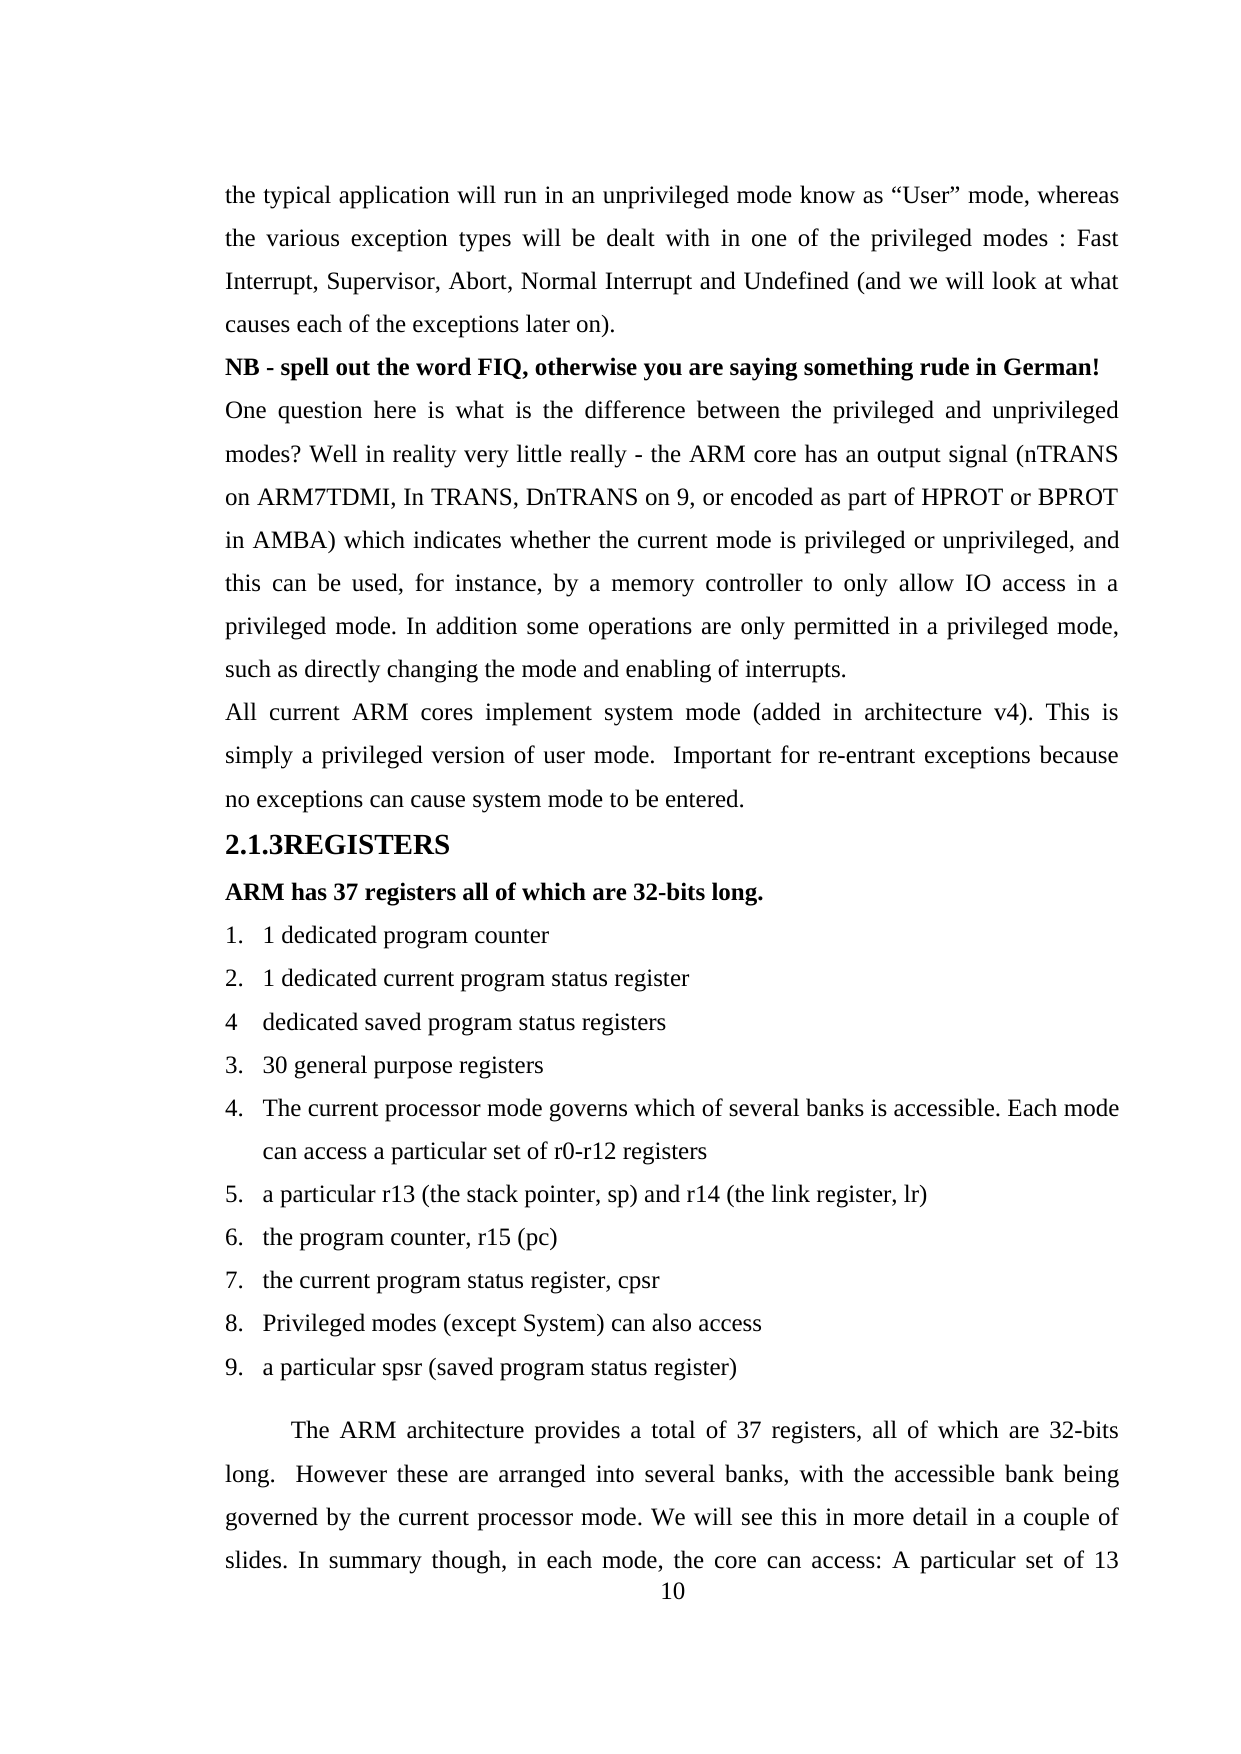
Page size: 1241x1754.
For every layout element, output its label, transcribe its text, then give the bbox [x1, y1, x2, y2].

list The current processor mode governs which of several banks is accessible. Each mode can access a particular set of r0-r12 registers [225, 1093, 1120, 1165]
list the program counter, r15 (pc) [225, 1222, 1120, 1251]
text 2.1.3REGISTERS [225, 827, 1120, 860]
list 1 dedicated program counter [225, 920, 1120, 949]
list 1 dedicated current program status register [225, 963, 1120, 992]
text ARM has 37 registers all of which are 32-bits long. [225, 877, 1120, 906]
list 30 general purpose registers [225, 1050, 1120, 1078]
text NB - spell out the word FIQ, otherwise you are saying something rude in German! [225, 352, 1120, 381]
list a particular spsr (saved program status register) [225, 1352, 1120, 1380]
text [225, 1416, 1120, 1574]
list the current program status register, cpsr [225, 1265, 1120, 1294]
text All current ARM cores implement system mode (added in architecture v4). This is simply a privileged version of user mode. Important for re-entrant exceptions because no exceptions can cause system mode to be entered. [225, 697, 1120, 812]
list a particular r13 (the stack pointer, sp) and r14 (the link register, lr) [225, 1179, 1120, 1208]
list Privileged modes (except System) can also access [225, 1308, 1120, 1337]
text One question here is what is the difference between the privileged and unprivileged modes? Well in reality very little really - the ARM core has an output signal (nTRANS on ARM7TDMI, In TRANS, DnTRANS on 9, or encoded as part of HPROT or BPROT in AMBA) which indicates whether the current mode is privileged or unprivileged, and this can be used, for instance, by a memory controller to only allow IO access in a privileged mode. In addition some operations are only permitted in a privileged mode, such as directly changing the mode and enabling of interrupts. [225, 396, 1120, 683]
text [225, 180, 1120, 338]
list dedicated saved program status registers [225, 1007, 1120, 1035]
